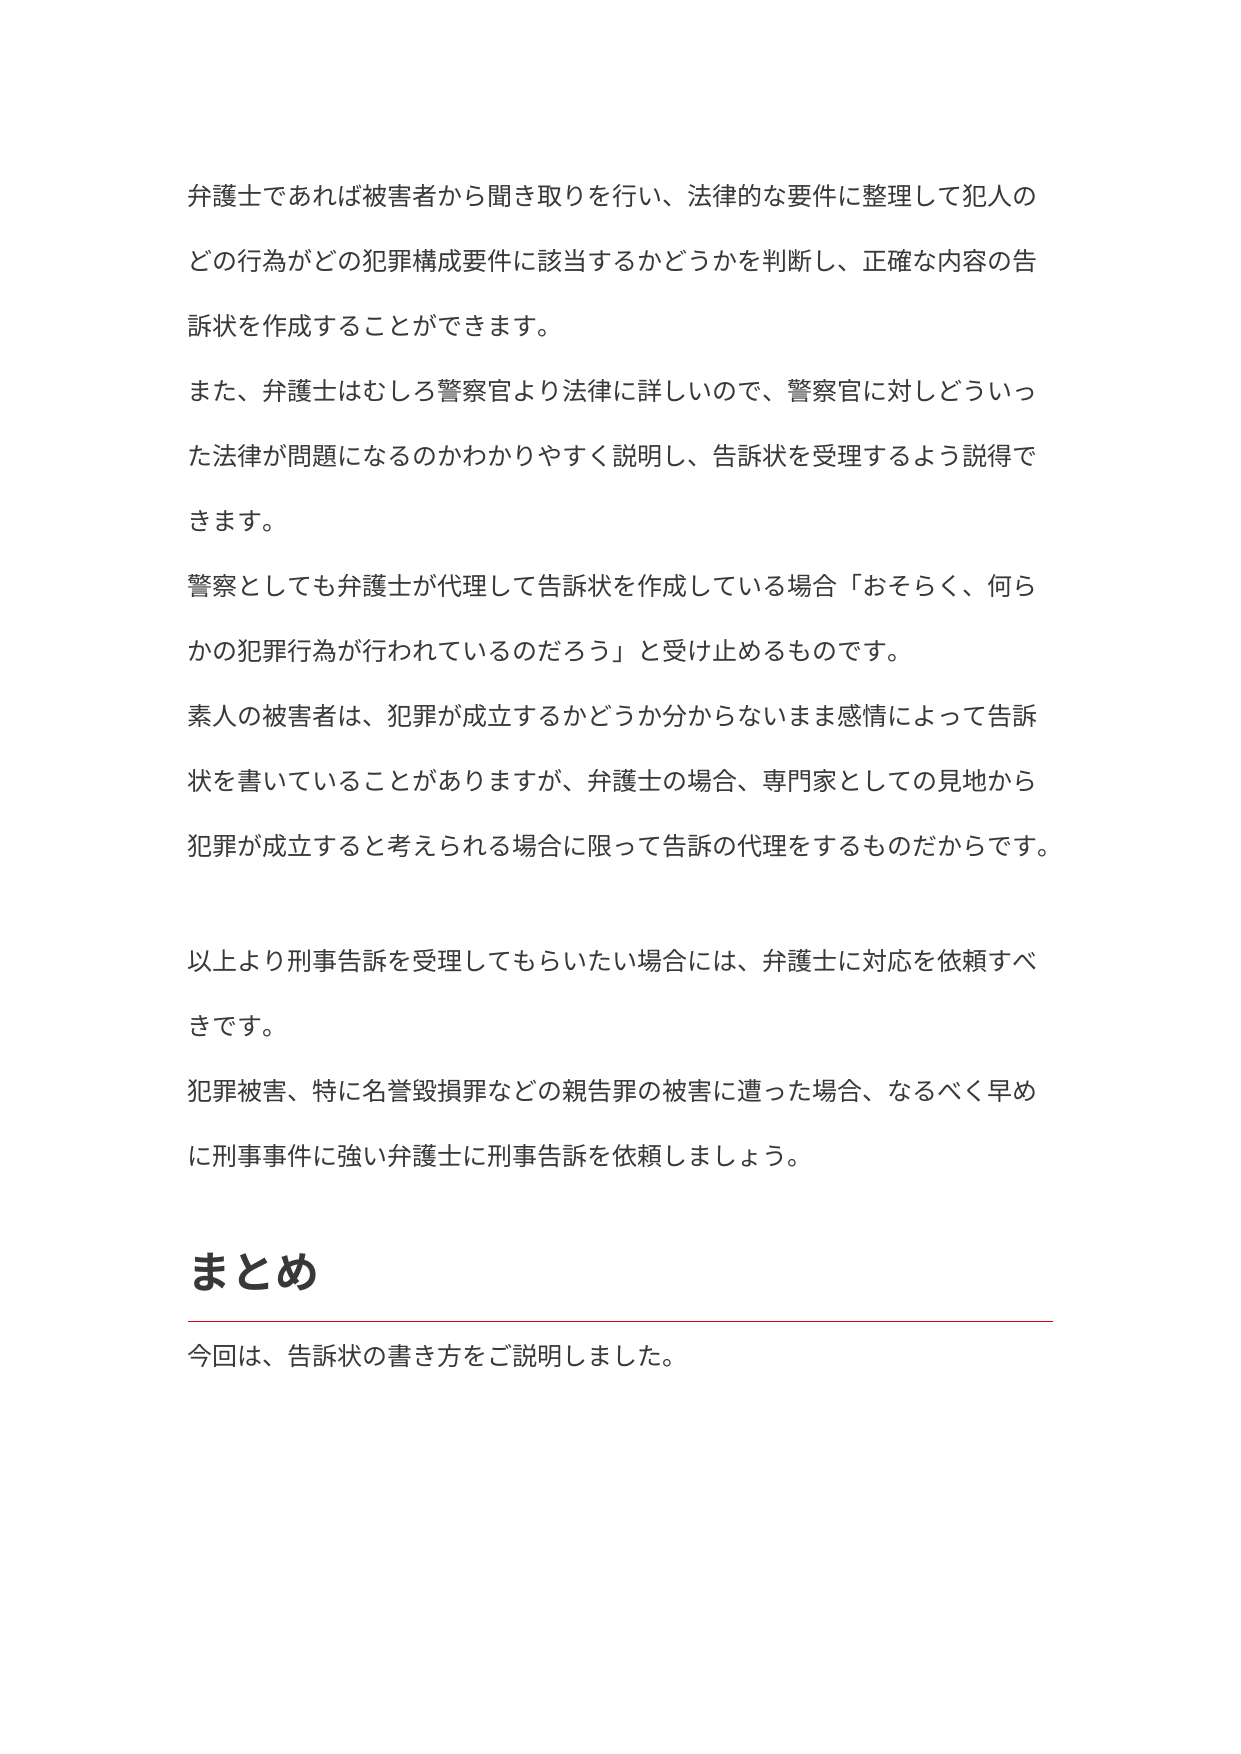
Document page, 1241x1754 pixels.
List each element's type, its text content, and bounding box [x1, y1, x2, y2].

text まとめ [187, 1237, 1053, 1322]
text 以上より刑事告訴を受理してもらいたい場合には、弁護士に対応を依頼すべきです。 犯罪被害、特に名誉毀損罪などの親告罪の被害に遭った場合、なるべく早めに刑事事件に強い弁護士に刑事告訴を依頼しましょう。 [187, 927, 1053, 1187]
text 弁護士であれば被害者から聞き取りを行い、法律的な要件に整理して犯人のどの行為がどの犯罪構成要件に該当するかどうかを判断し、正確な内容の告訴状を作成することができます。 また、弁護士はむしろ警察官より法律に詳しいので、警察官に対しどういった法律が問題になるのかわかりやすく説明し、告訴状を受理するよう説得できます。 警察としても弁護士が代理して告訴状を作成している場合「おそらく、何らかの犯罪行為が行われているのだろう」と受け止めるものです。 素人の被害者は、犯罪が成立するかどうか分からないまま感情によって告訴状を書いていることがありますが、弁護士の場合、専門家としての見地から犯罪が成立すると考えられる場合に限って告訴の代理をするものだからです。 [187, 162, 1053, 877]
text 今回は、告訴状の書き方をご説明しました。 [187, 1322, 1053, 1387]
